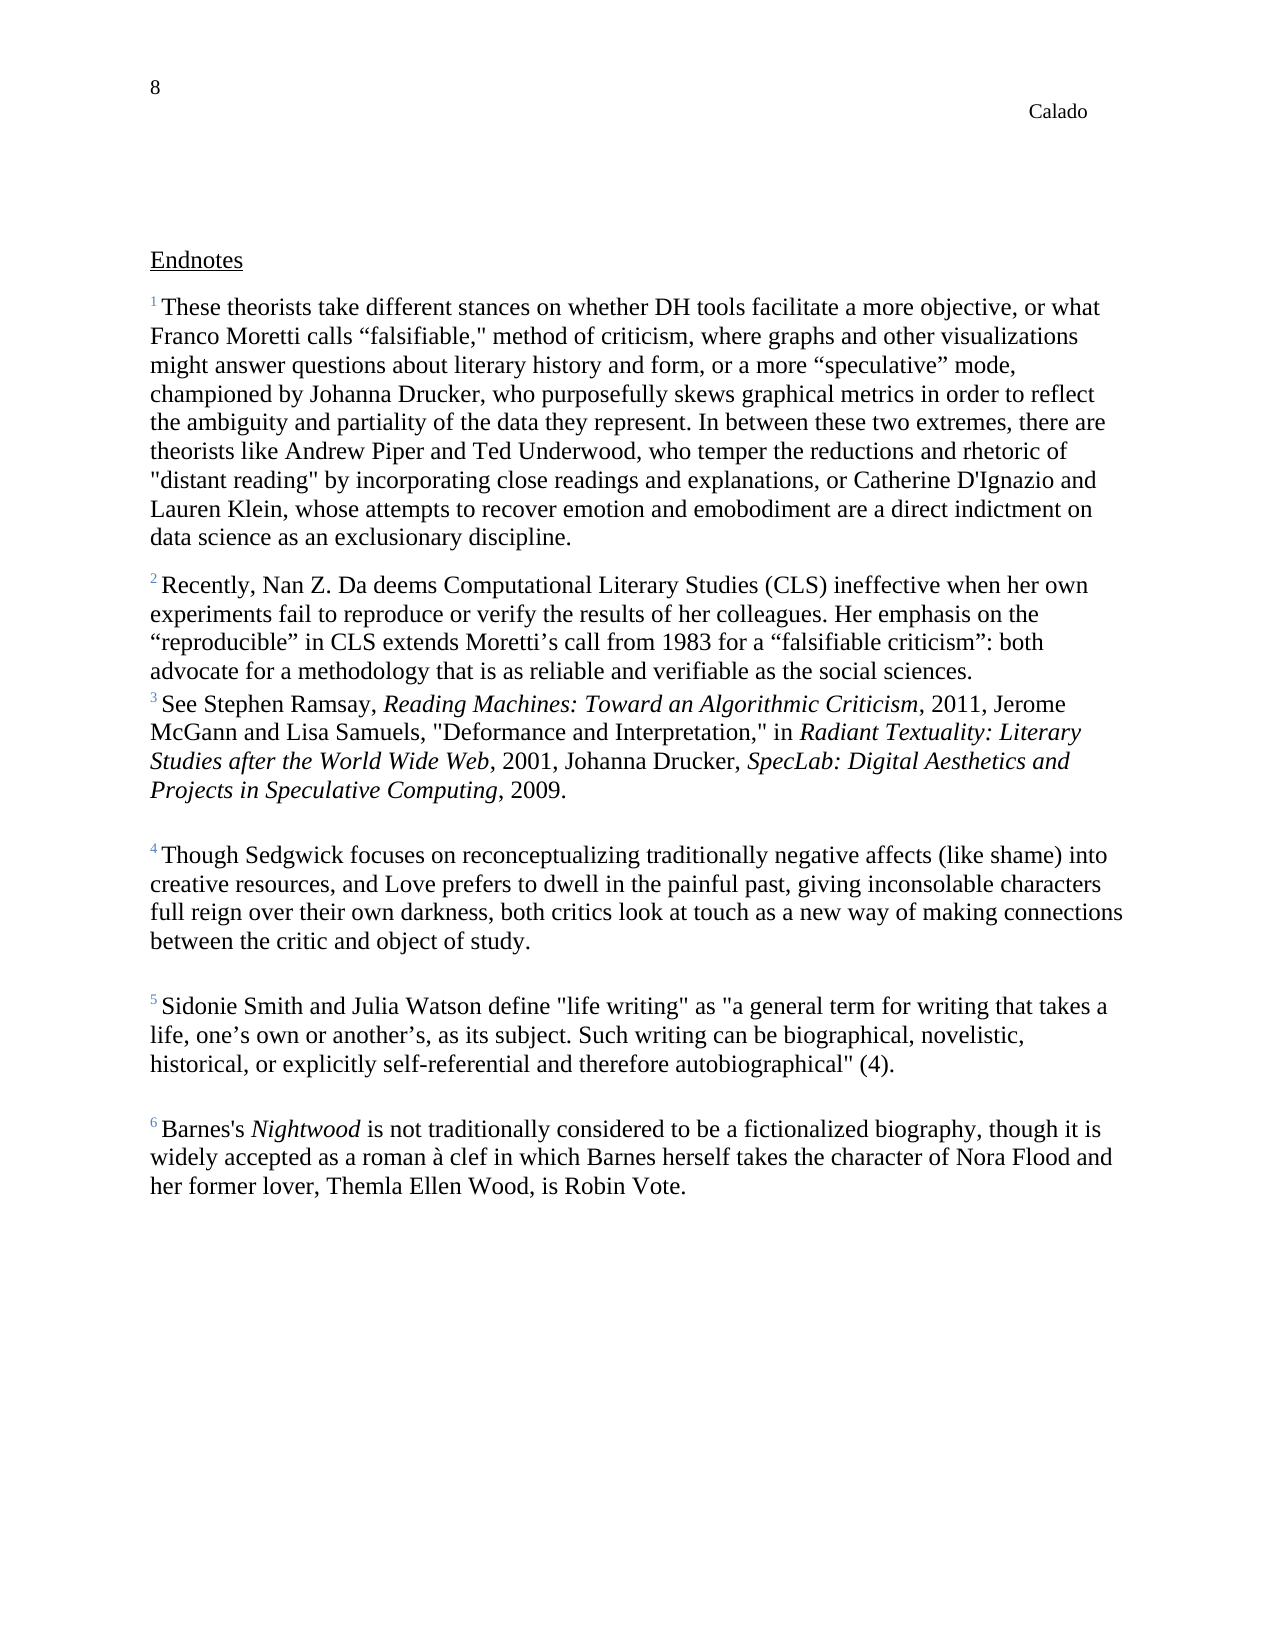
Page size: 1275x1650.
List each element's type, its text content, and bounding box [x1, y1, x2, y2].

text 2 Recently, Nan Z. Da deems Computational Literary Studies (CLS) ineffective when her own experiments fail to reproduce or verify the results of her colleagues. Her emphasis on the “reproducible” in CLS extends Moretti’s call from 1983 for a “falsifiable criticism”: both advocate for a methodology that is as reliable and verifiable as the social sciences. [150, 570, 1125, 685]
text 4 Though Sedgwick focuses on reconceptualizing traditionally negative affects (like shame) into creative resources, and Love prefers to dwell in the painful past, giving inconsolable characters full reign over their own darkness, both critics look at touch as a new way of making connections between the critic and object of study. [150, 840, 1125, 955]
text Endnotes [150, 245, 1125, 274]
text 5 Sidonie Smith and Julia Watson define "life writing" as "a general term for writing that takes a life, one’s own or another’s, as its subject. Such writing can be biographical, novelistic, historical, or explicitly self-referential and therefore autobiographical" (4). [150, 991, 1125, 1077]
text 1 These theorists take different stances on whether DH tools facilitate a more objective, or what Franco Moretti calls “falsifiable," method of criticism, where graphs and other visualizations might answer questions about literary history and form, or a more “speculative” mode, championed by Johanna Drucker, who purposefully skews graphical metrics in order to reflect the ambiguity and partiality of the data they represent. In between these two extremes, there are theorists like Andrew Piper and Ted Underwood, who temper the reductions and rhetoric of "distant reading" by incorporating close readings and explanations, or Catherine D'Ignazio and Lauren Klein, whose attempts to recover emotion and emobodiment are a direct indictment on data science as an exclusionary discipline. [150, 292, 1125, 551]
text 3 See Stephen Ramsay, Reading Machines: Toward an Algorithmic Criticism, 2011, Jerome McGann and Lisa Samuels, "Deformance and Interpretation," in Radiant Textuality: Literary Studies after the World Wide Web, 2001, Johanna Drucker, SpecLab: Digital Aesthetics and Projects in Speculative Computing, 2009. [150, 689, 1125, 804]
text 6 Barnes's Nightwood is not traditionally considered to be a fictionalized biography, though it is widely accepted as a roman à clef in which Barnes herself takes the character of Nora Flood and her former lover, Themla Ellen Wood, is Robin Vote. [150, 1114, 1125, 1200]
